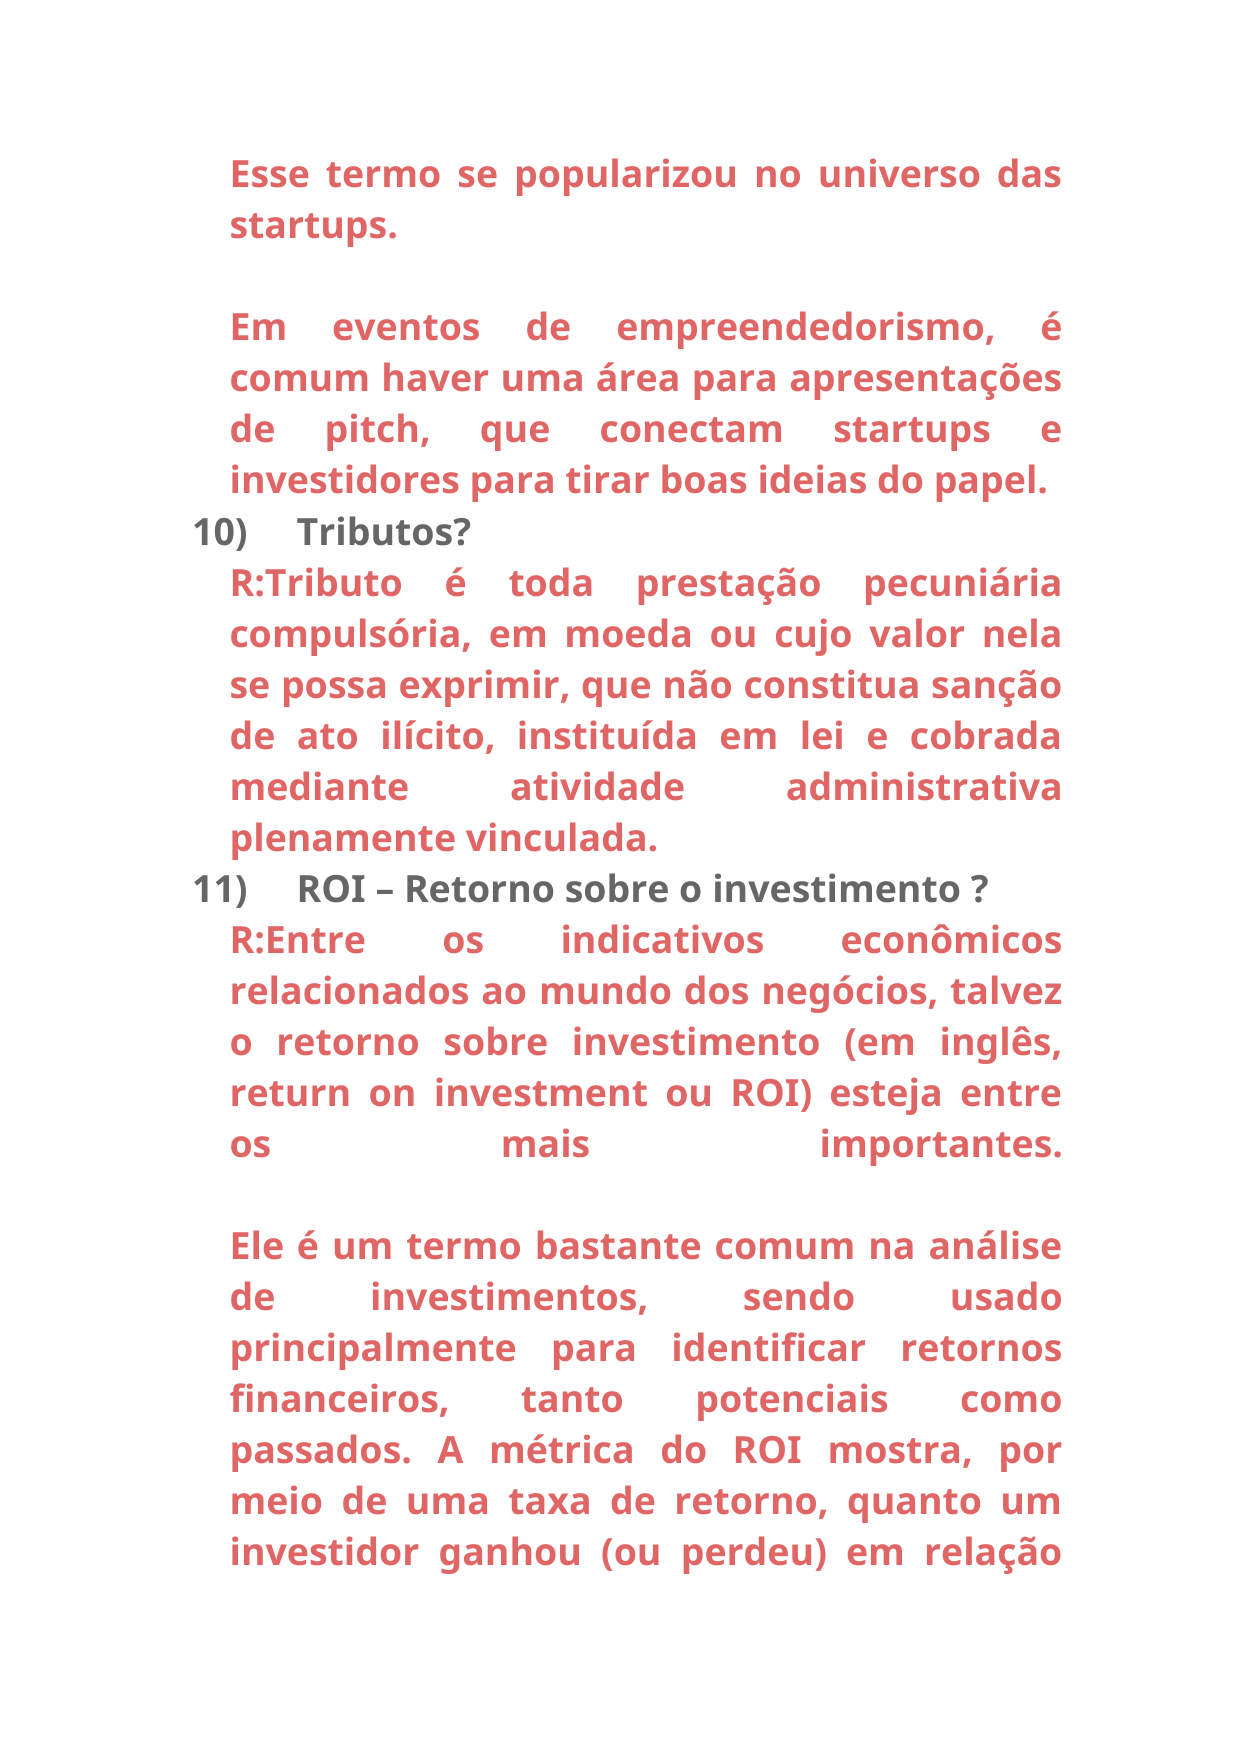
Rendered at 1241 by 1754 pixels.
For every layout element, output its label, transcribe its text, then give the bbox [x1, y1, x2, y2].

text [192, 148, 1063, 505]
text R:Tributo é toda prestação pecuniária compulsória, em moeda ou cujo valor nela se possa exprimir, que não constitua sanção de ato ilícito, instituída em lei e cobrada mediante atividade administrativa plenamente vinculada. [192, 556, 1063, 862]
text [192, 913, 1063, 1577]
text 11) ROI – Retorno sobre o investimento ? [192, 862, 1063, 913]
text 10) Tributos? [192, 505, 1063, 556]
